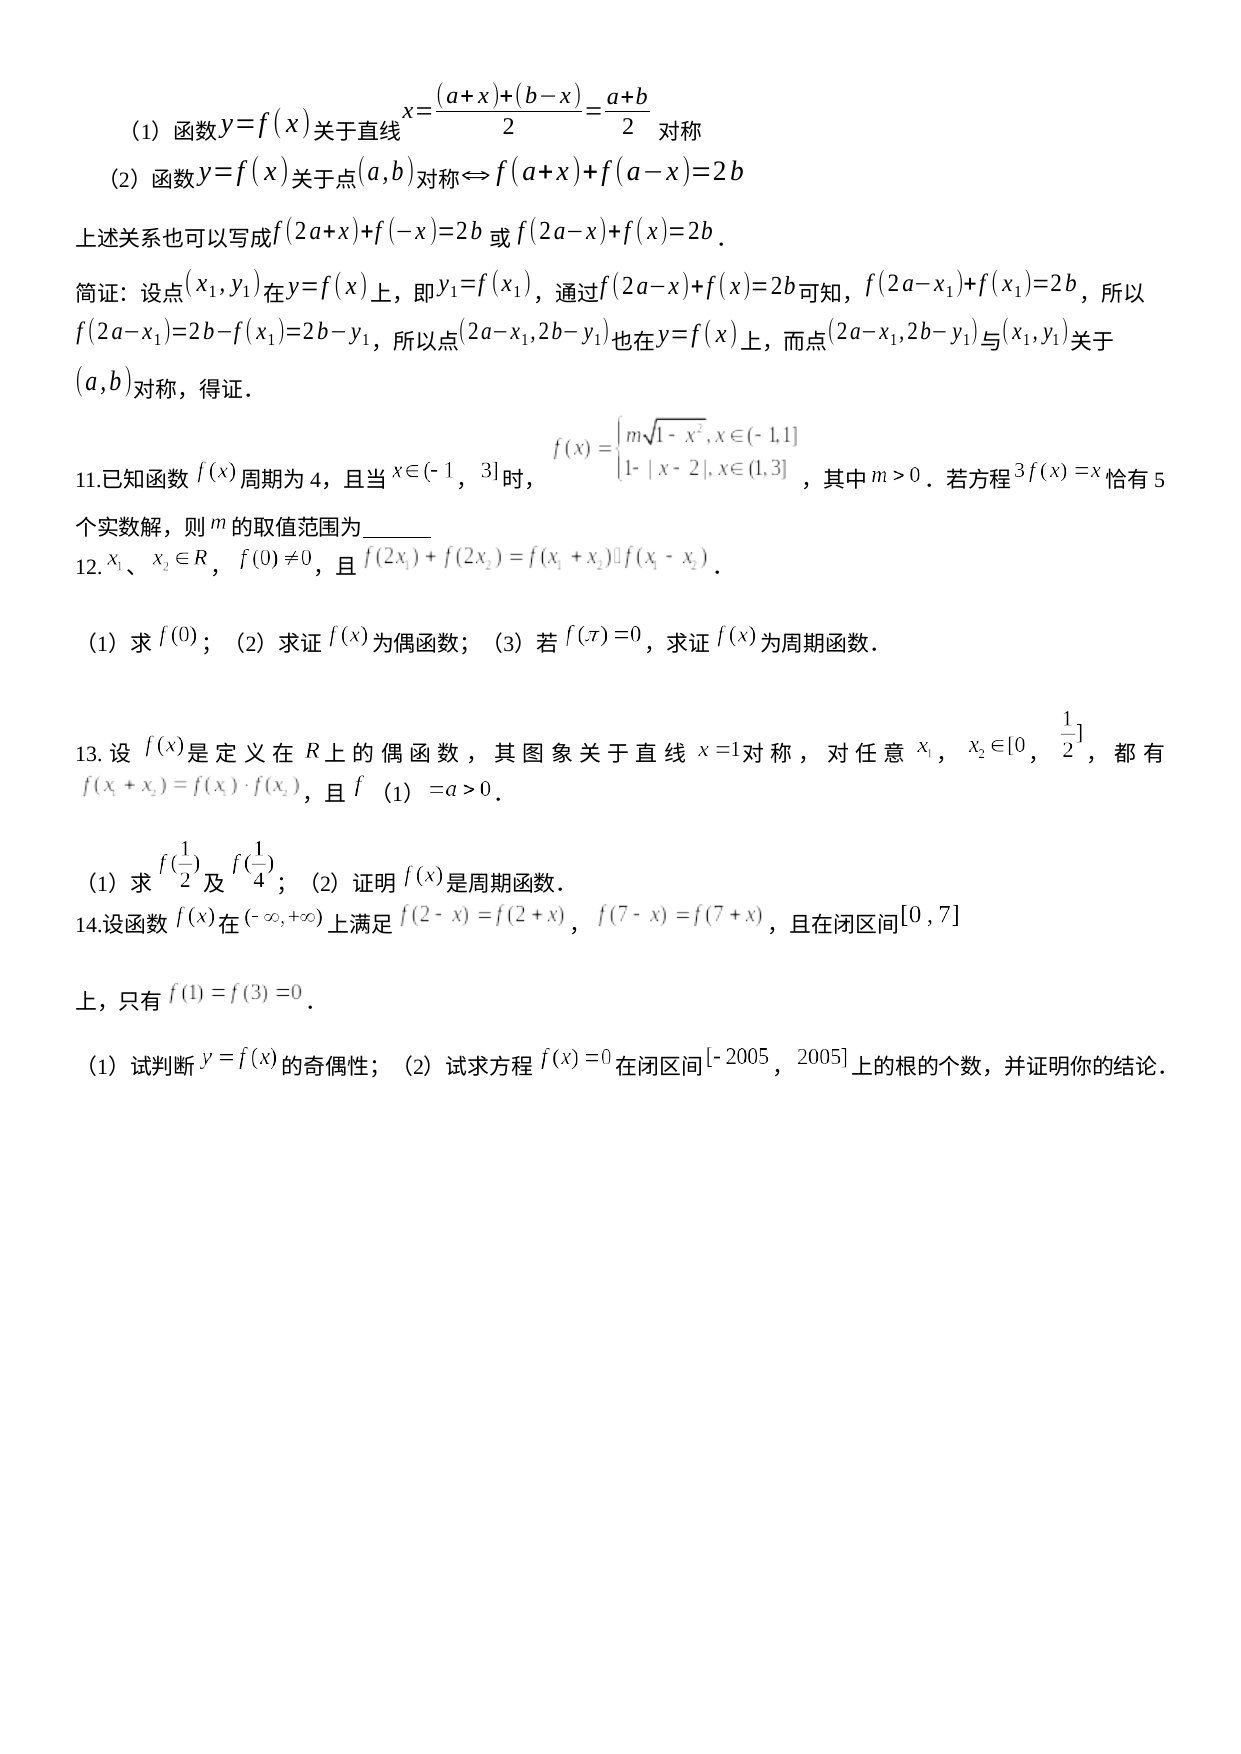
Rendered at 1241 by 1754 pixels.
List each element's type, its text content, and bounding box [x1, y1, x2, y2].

text 上，只有． [75, 964, 1165, 1029]
text （1）函数关于直线 对称 [119, 81, 1165, 146]
text 12.、，，且． [75, 542, 1165, 607]
text （1）试判断的奇偶性；（2）试求方程在闭区间，上的根的个数，并证明你的结论． [75, 1029, 1165, 1094]
text （1）求；（2）求证为偶函数；（3）若，求证为周期函数． [75, 607, 1165, 672]
text 14.设函数在上满足，，且在闭区间 [75, 899, 1165, 964]
text 简证：设点在上，即，通过可知，，所以，所以点也在上，而点与关于对称，得证． [75, 267, 1165, 404]
text 11.已知函数周期为4，且当，时，，其中．若方程恰有5个实数解，则的取值范围为 [75, 412, 1165, 542]
text （1）求及；（2）证明是周期函数． [75, 834, 1165, 899]
text 上述关系也可以写成 或 ． [75, 202, 1165, 267]
text （2）函数关于点对称 [75, 154, 1165, 194]
text 13.设是定义在上的偶函数，其图象关于直线对称，对任意，，，都有，且（1）． [75, 704, 1165, 834]
